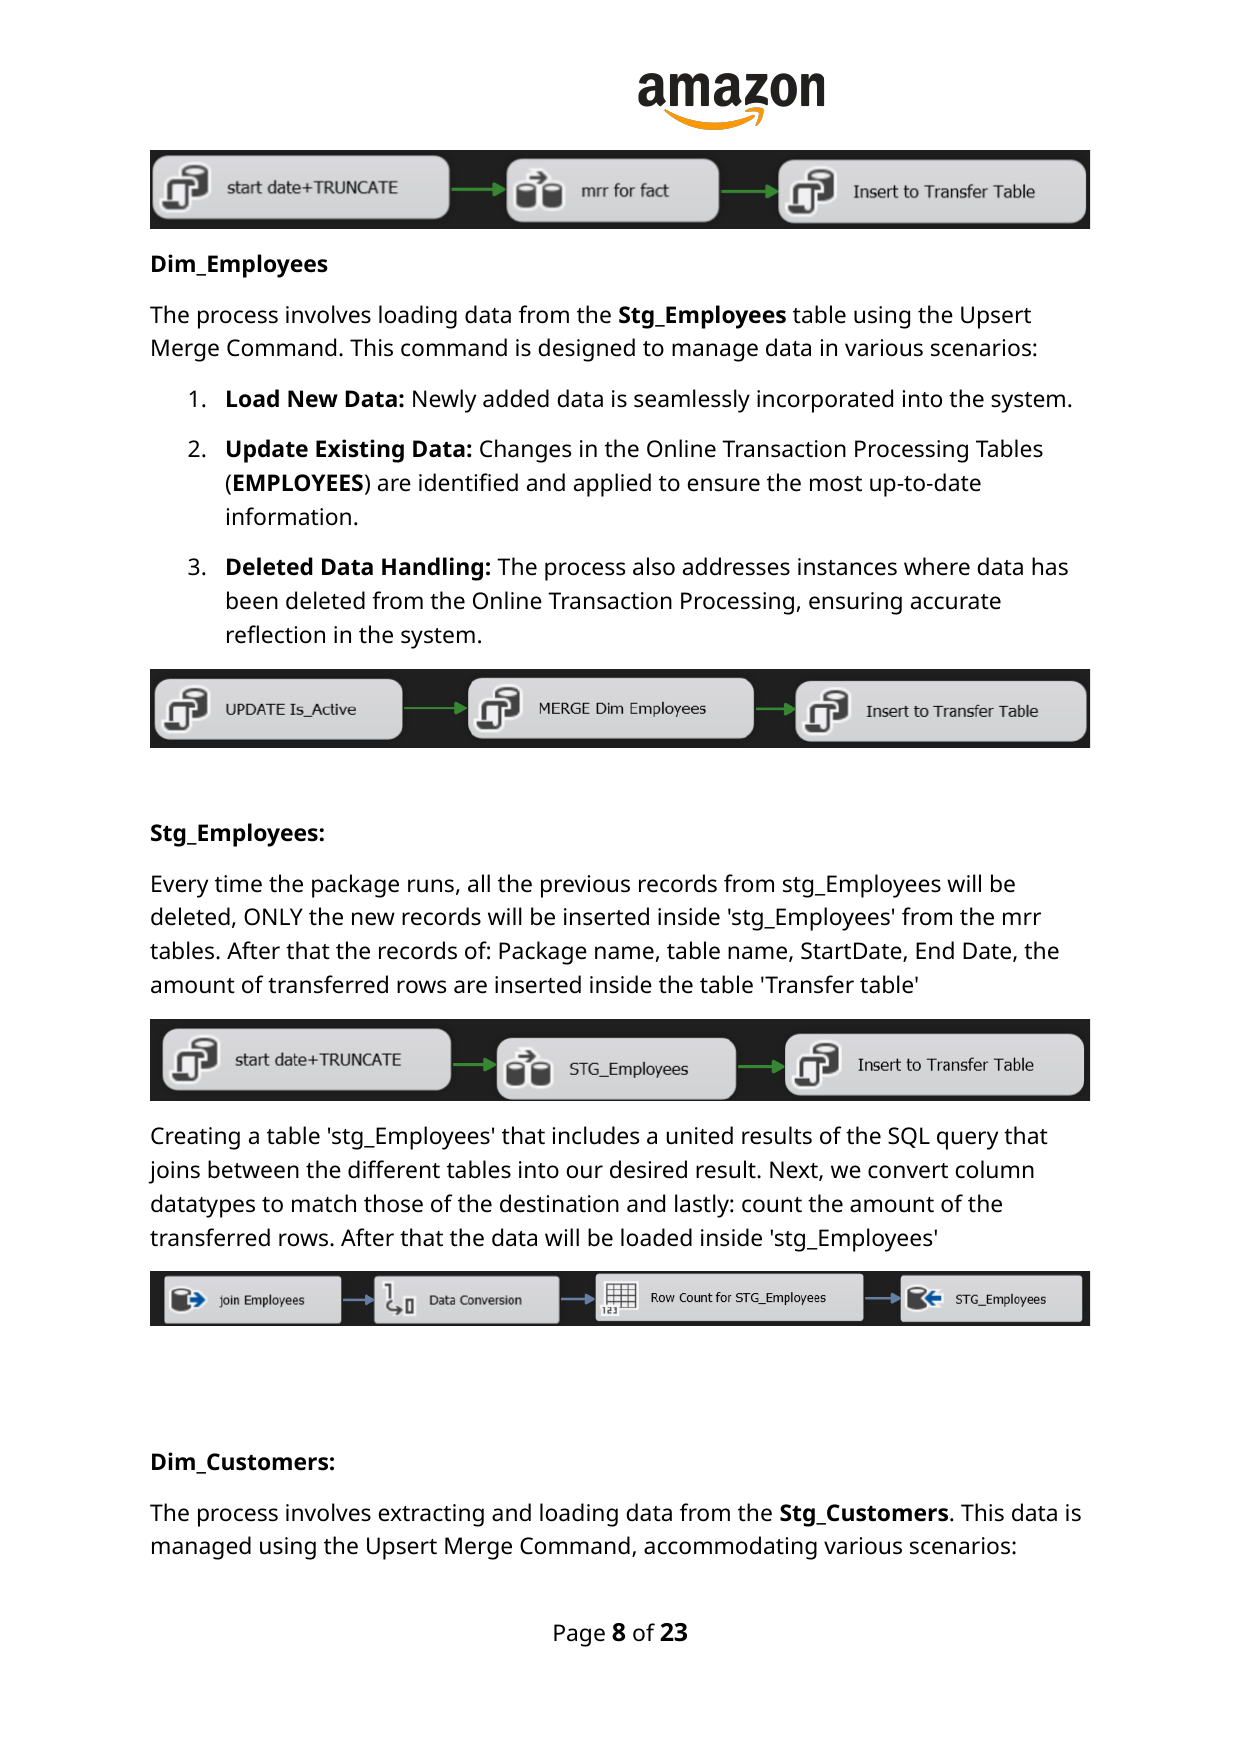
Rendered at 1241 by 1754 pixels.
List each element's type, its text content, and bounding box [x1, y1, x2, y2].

picture [150, 150, 1091, 229]
text The process involves loading data from the Stg_Employees table using the Upsert Merge Command. This command is designed to manage data in various scenarios: [150, 299, 1090, 364]
text The process involves extracting and loading data from the Stg_Customers. This data is managed using the Upsert Merge Command, accommodating various scenarios: [150, 1496, 1090, 1561]
picture [638, 73, 825, 130]
text Stg_Employees: [150, 817, 1090, 848]
text Creating a table 'stg_Employees' that includes a united results of the SQL query that joins between the different tables into our desired result. Next, we convert column datatypes to match those of the destination and lastly: count the amount of the transferred rows. After that the data will be loaded inside 'stg_Employees' [150, 1120, 1090, 1253]
text Dim_Customers: [150, 1446, 1090, 1477]
text Every time the package runs, all the previous records from stg_Employees will be deleted, ONLY the new records will be inserted inside 'stg_Employees' from the mrr tables. After that the records of: Package name, table name, StartDate, End Date, the amount of transferred rows are inserted inside the table 'Transfer table' [150, 868, 1090, 1000]
picture [150, 669, 1091, 748]
list Load New Data: Newly added data is seamlessly incorporated into the system. [187, 383, 1090, 414]
list Deleted Data Handling: The process also addresses instances where data has been deleted from the Online Transaction Processing, ensuring accurate reflection in the system. [187, 551, 1090, 650]
text Dim_Employees [150, 248, 1090, 279]
picture [150, 1019, 1091, 1101]
picture [150, 1271, 1091, 1326]
list Update Existing Data: Changes in the Online Transaction Processing Tables (EMPLOYEES) are identified and applied to ensure the most up-to-date information. [187, 433, 1090, 532]
